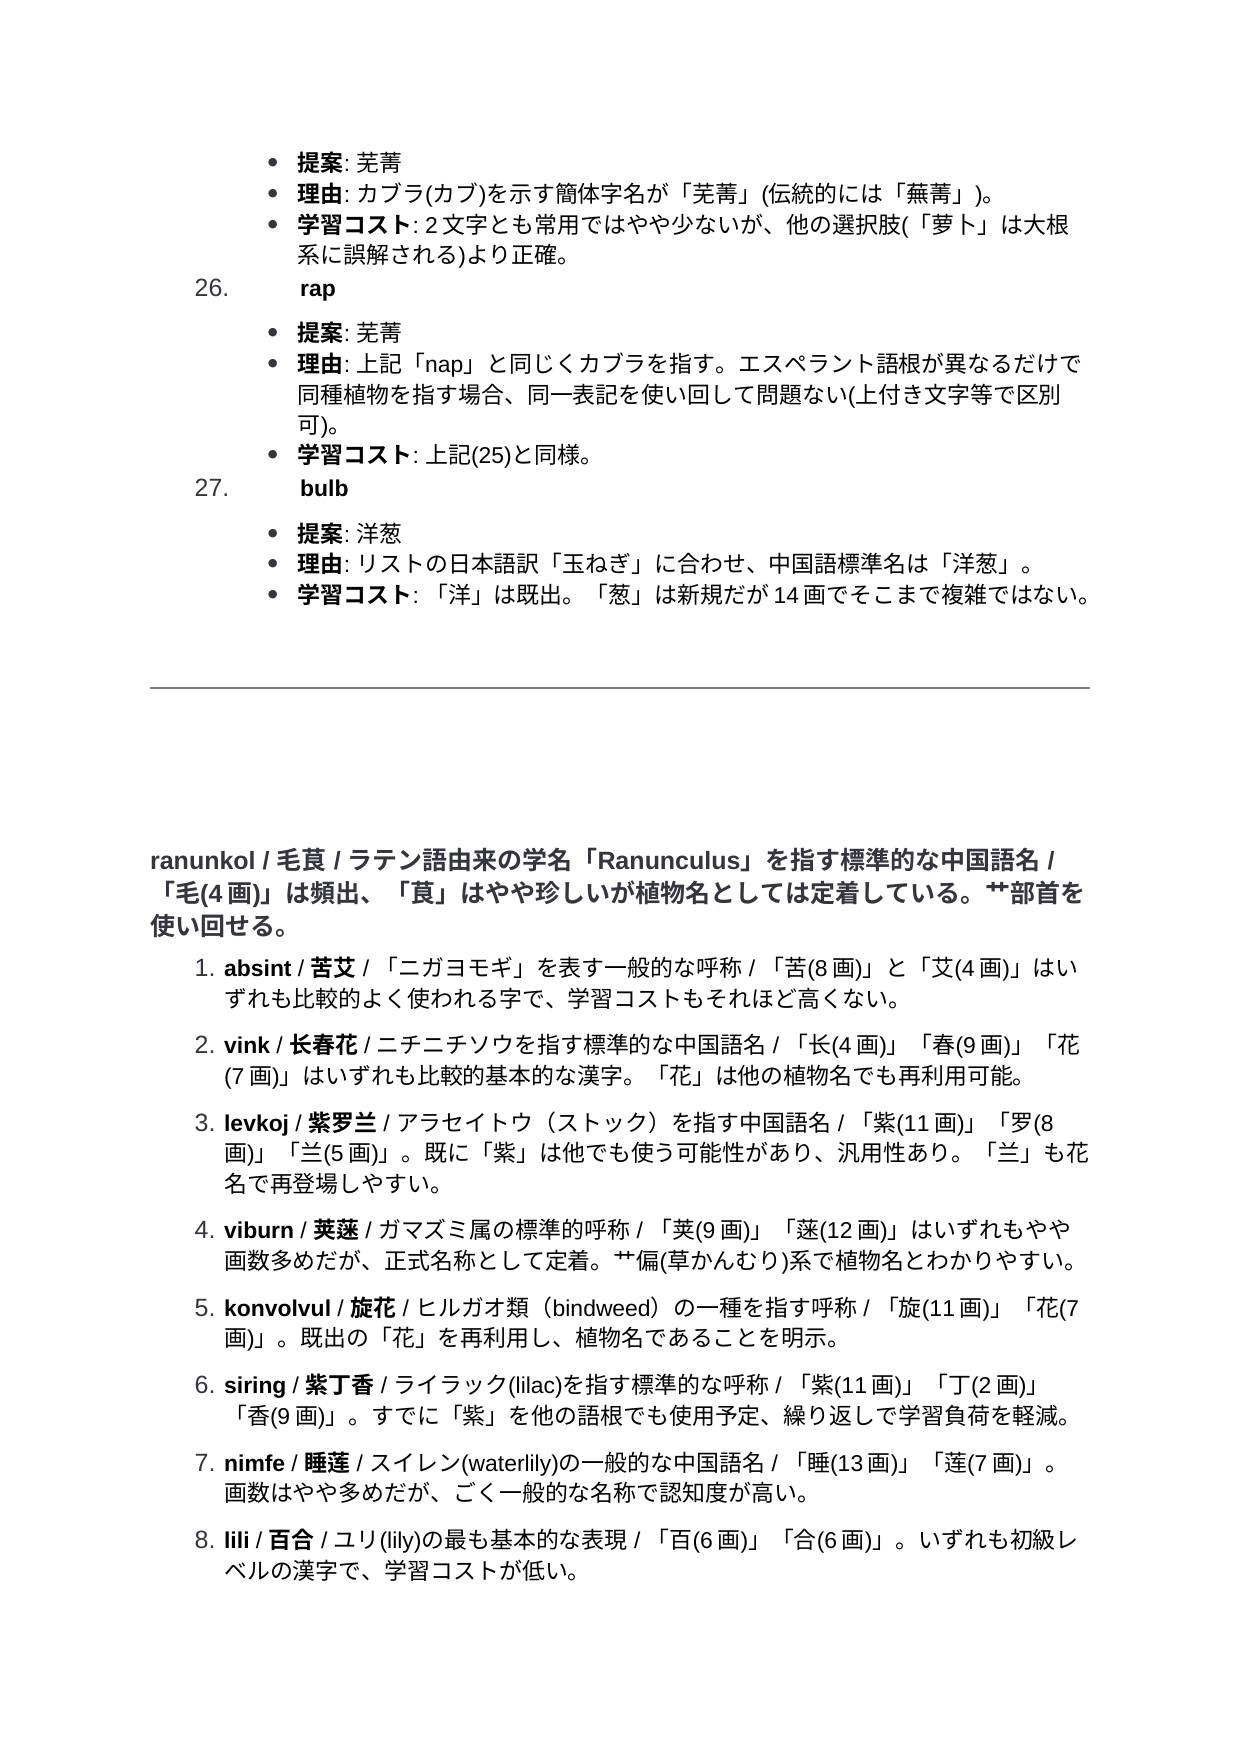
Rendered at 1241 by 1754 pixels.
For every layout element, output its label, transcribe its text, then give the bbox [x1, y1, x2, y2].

list 学習コスト: 2文字とも常用ではやや少ないが、他の選択肢(「萝卜」は大根系に誤解される)より正確。 [268, 212, 1090, 269]
list lili / 百合 / ユリ(lily)の最も基本的な表現 / 「百(6画)」「合(6画)」。いずれも初級レベルの漢字で、学習コストが低い。 [194, 1525, 1090, 1584]
list vink / 长春花 / ニチニチソウを指す標準的な中国語名 / 「长(4画)」「春(9画)」「花(7画)」はいずれも比較的基本的な漢字。「花」は他の植物名でも再利用可能。 [194, 1030, 1090, 1089]
list 提案: 洋葱 [268, 521, 1090, 547]
list siring / 紫丁香 / ライラック(lilac)を指す標準的な呼称 / 「紫(11画)」「丁(2画)」「香(9画)」。すでに「紫」を他の語根でも使用予定、繰り返しで学習負荷を軽減。 [194, 1370, 1090, 1429]
list rap [194, 273, 1090, 301]
list nimfe / 睡莲 / スイレン(waterlily)の一般的な中国語名 / 「睡(13画)」「莲(7画)」。画数はやや多めだが、ごく一般的な名称で認知度が高い。 [194, 1448, 1090, 1507]
list 理由: 上記「nap」と同じくカブラを指す。エスペラント語根が異なるだけで同種植物を指す場合、同一表記を使い回して問題ない(上付き文字等で区別可)。 [268, 351, 1090, 438]
list viburn / 荚蒾 / ガマズミ属の標準的呼称 / 「荚(9画)」「蒾(12画)」はいずれもやや画数多めだが、正式名称として定着。艹偏(草かんむり)系で植物名とわかりやすい。 [194, 1215, 1090, 1274]
list 学習コスト: 上記(25)と同様。 [268, 442, 1090, 469]
list konvolvul / 旋花 / ヒルガオ類（bindweed）の一種を指す呼称 / 「旋(11画)」「花(7画)」。既出の「花」を再利用し、植物名であることを明示。 [194, 1293, 1090, 1352]
list 提案: 芜菁 [268, 320, 1090, 347]
list 理由: カブラ(カブ)を示す簡体字名が「芜菁」(伝統的には「蕪菁」)。 [268, 181, 1090, 208]
list 理由: リストの日本語訳「玉ねぎ」に合わせ、中国語標準名は「洋葱」。 [268, 551, 1090, 578]
list 提案: 芜菁 [268, 150, 1090, 177]
text ranunkol / 毛茛 / ラテン語由来の学名「Ranunculus」を指す標準的な中国語名 / 「毛(4画)」は頻出、「茛」はやや珍しいが植物名としては定着している。艹部首を使い回せる。 [150, 846, 1090, 940]
list 学習コスト: 「洋」は既出。「葱」は新規だが14画でそこまで複雑ではない。 [268, 582, 1090, 639]
list bulb [194, 473, 1090, 502]
list absint / 苦艾 / 「ニガヨモギ」を表す一般的な呼称 / 「苦(8画)」と「艾(4画)」はいずれも比較的よく使われる字で、学習コストもそれほど高くない。 [194, 953, 1090, 1012]
list levkoj / 紫罗兰 / アラセイトウ（ストック）を指す中国語名 / 「紫(11画)」「罗(8画)」「兰(5画)」。既に「紫」は他でも使う可能性があり、汎用性あり。「兰」も花名で再登場しやすい。 [194, 1108, 1090, 1197]
